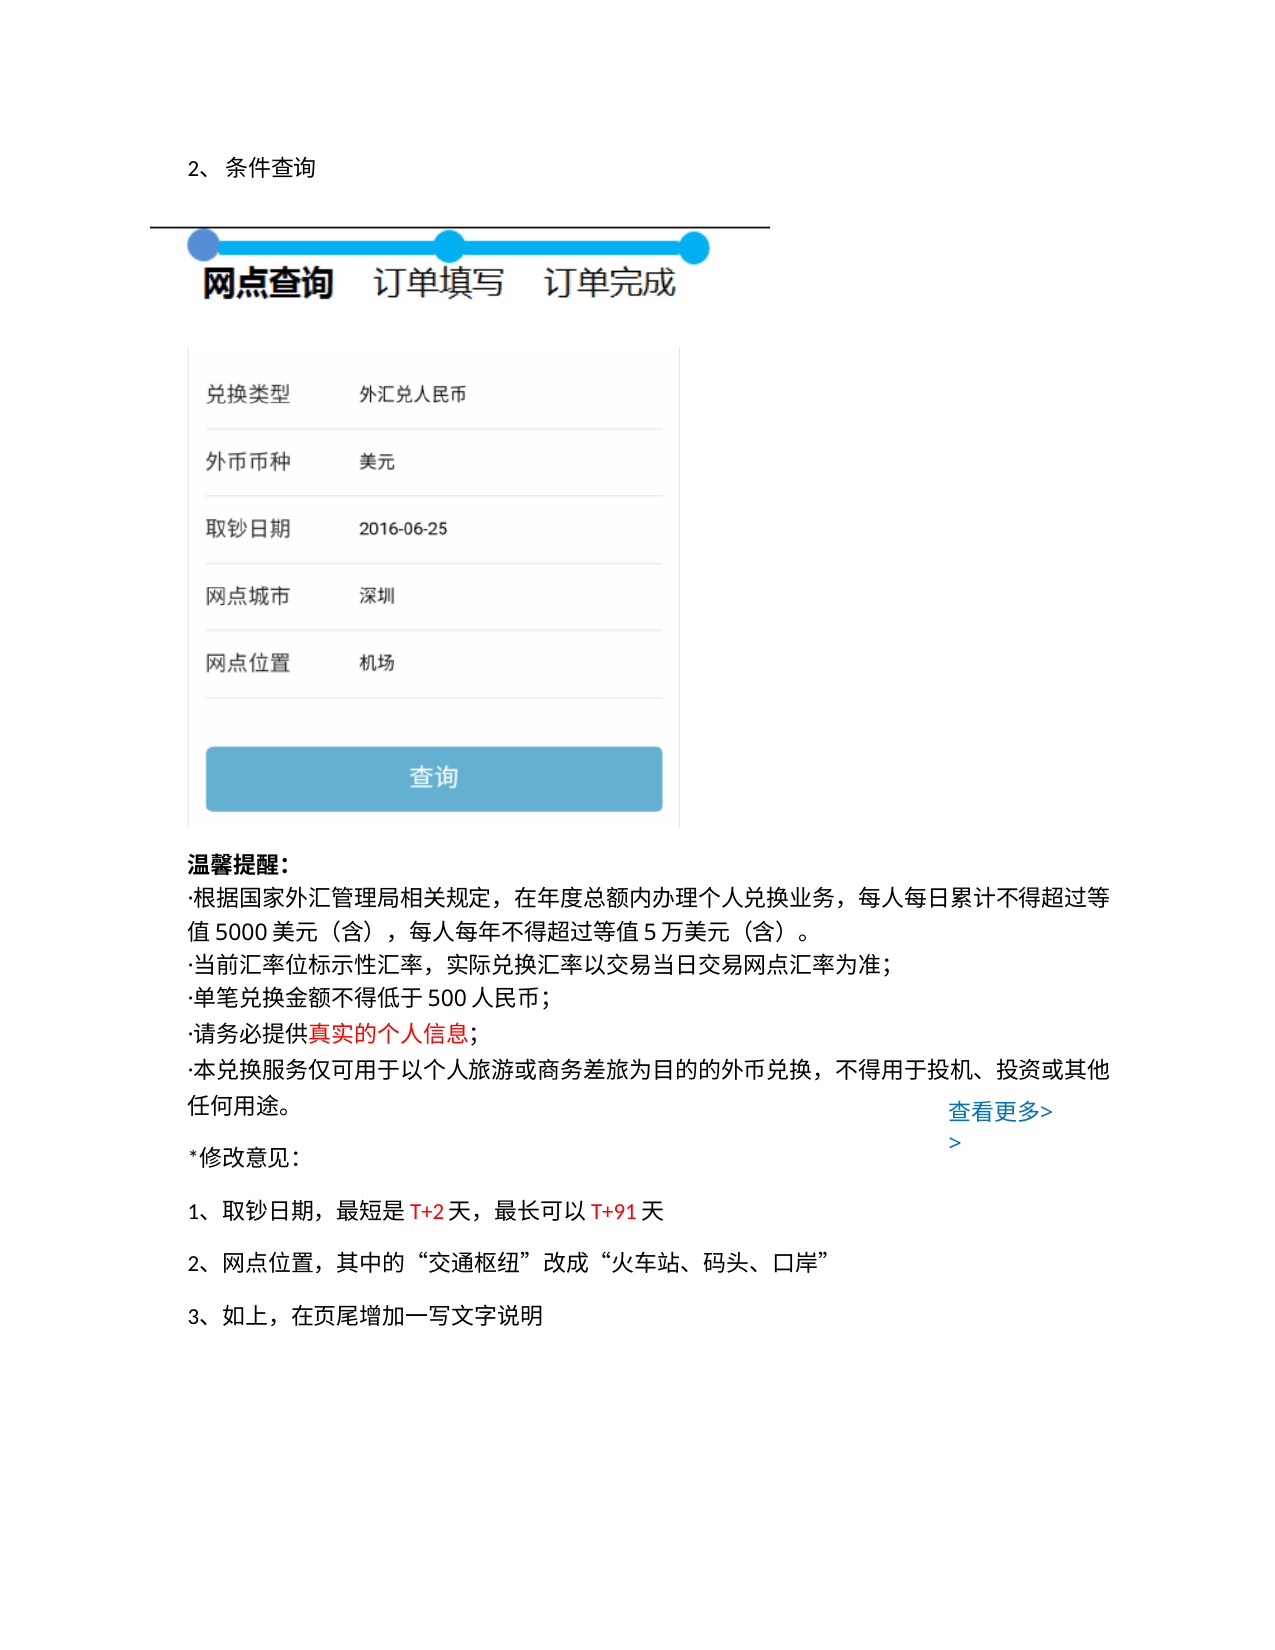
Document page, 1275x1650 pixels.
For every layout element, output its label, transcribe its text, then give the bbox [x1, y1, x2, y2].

text 3、如上，在页尾增加一写文字说明 [187, 1298, 1125, 1331]
list 条件查询 [187, 150, 1125, 183]
text *修改意见： [187, 1140, 1125, 1173]
picture [150, 202, 771, 329]
text 温馨提醒： ·根据国家外汇管理局相关规定，在年度总额内办理个人兑换业务，每人每日累计不得超过等值5000美元（含），每人每年不得超过等值5万美元（含）。 [187, 847, 1125, 947]
text ·单笔兑换金额不得低于500人民币； ·请务必提供真实的个人信息； ·本兑换服务仅可用于以个人旅游或商务差旅为目的的外币兑换，不得用于投机、投资或其他任何用途。 [187, 980, 1125, 1121]
text 1、取钞日期，最短是T+2天，最长可以T+91天 [187, 1193, 1125, 1226]
text ·当前汇率位标示性汇率，实际兑换汇率以交易当日交易网点汇率为准； [187, 947, 1125, 980]
picture [187, 347, 680, 828]
text 2、网点位置，其中的“交通枢纽”改成“火车站、码头、口岸” [187, 1245, 1125, 1278]
